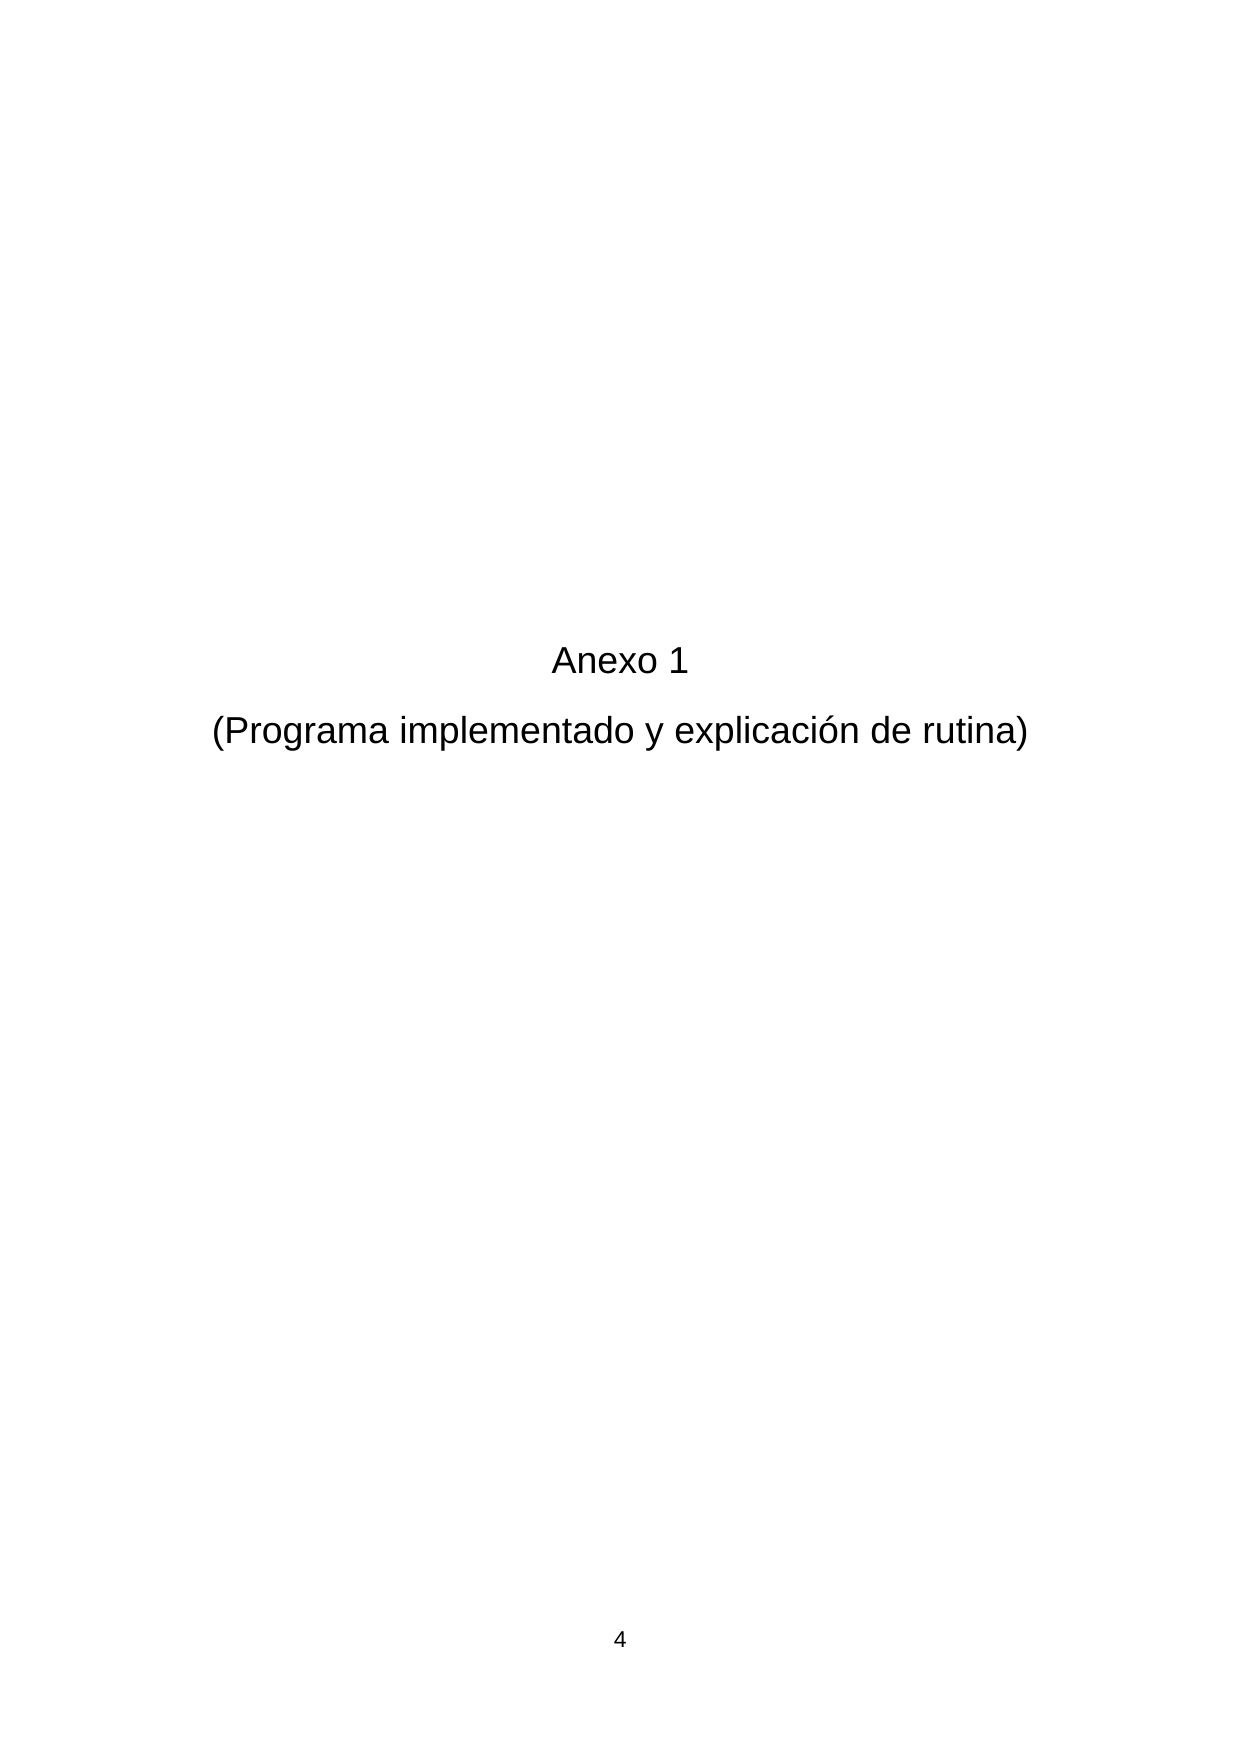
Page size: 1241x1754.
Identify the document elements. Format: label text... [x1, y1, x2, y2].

text Anexo 1 [150, 638, 1090, 681]
text (Programa implementado y explicación de rutina) [150, 708, 1090, 752]
